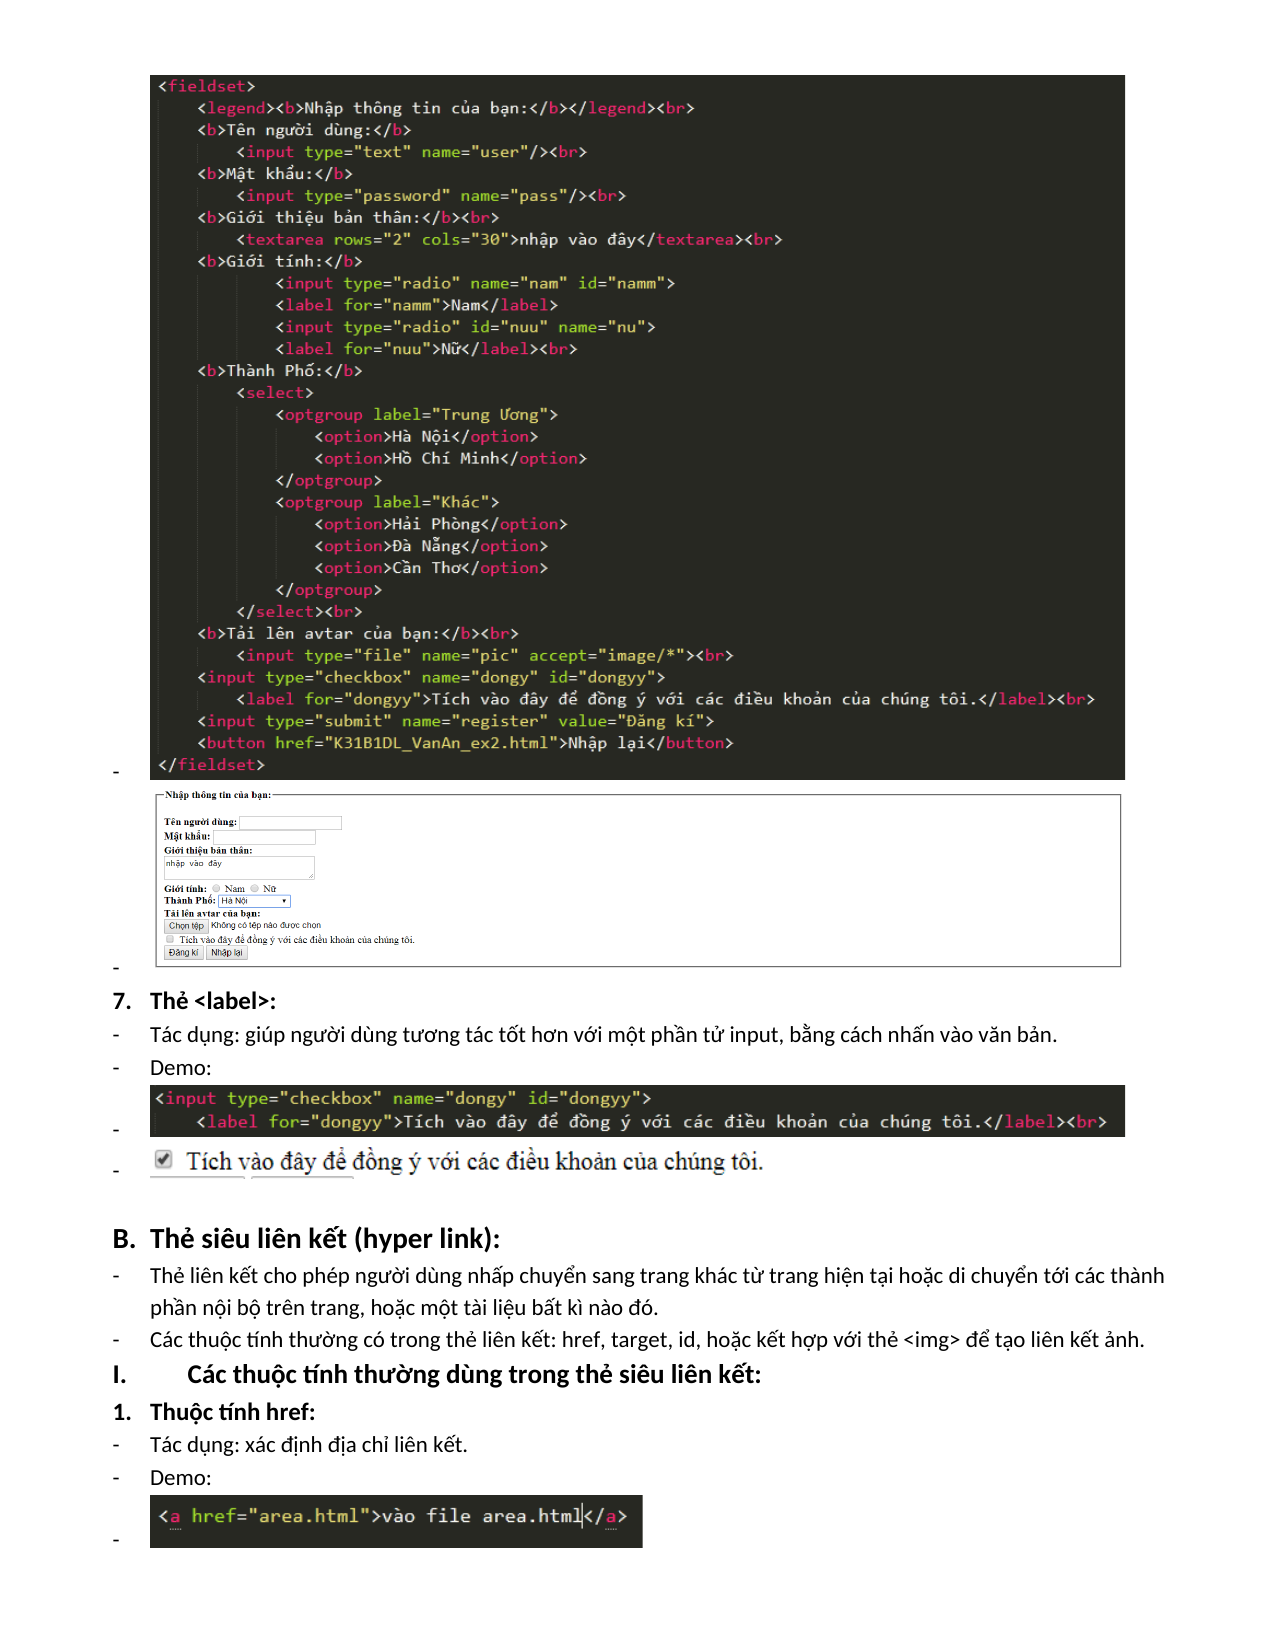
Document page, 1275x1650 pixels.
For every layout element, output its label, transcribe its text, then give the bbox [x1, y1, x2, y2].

picture [150, 789, 1125, 976]
list Thẻ liên kết cho phép người dùng nhấp chuyển sang trang khác từ trang hiện tại hoặc di chuyển tới các thành phần nội bộ trên trang, hoặc một tài liệu bất kì nào đó. [112, 1261, 1200, 1321]
list Tác dụng: xác định địa chỉ liên kết. [112, 1431, 1200, 1459]
list Các thuộc tính thường có trong thẻ liên kết: href, target, id, hoặc kết hợp với thẻ <img> để tạo liên kết ảnh. [112, 1326, 1200, 1353]
list Demo: [112, 1053, 1200, 1081]
picture [150, 1085, 1125, 1137]
list Thuộc tính href: [112, 1396, 1200, 1426]
list Demo: [112, 1463, 1200, 1491]
list Tác dụng: giúp người dùng tương tác tốt hơn với một phần tử input, bằng cách nhấn vào văn bản. [112, 1021, 1200, 1048]
list Thẻ <label>: [112, 986, 1200, 1016]
picture [150, 1495, 643, 1548]
picture [150, 75, 1125, 780]
picture [150, 1146, 773, 1179]
list Các thuộc tính thường dùng trong thẻ siêu liên kết: [112, 1358, 1200, 1391]
list Thẻ siêu liên kết (hyper link): [112, 1220, 1200, 1256]
